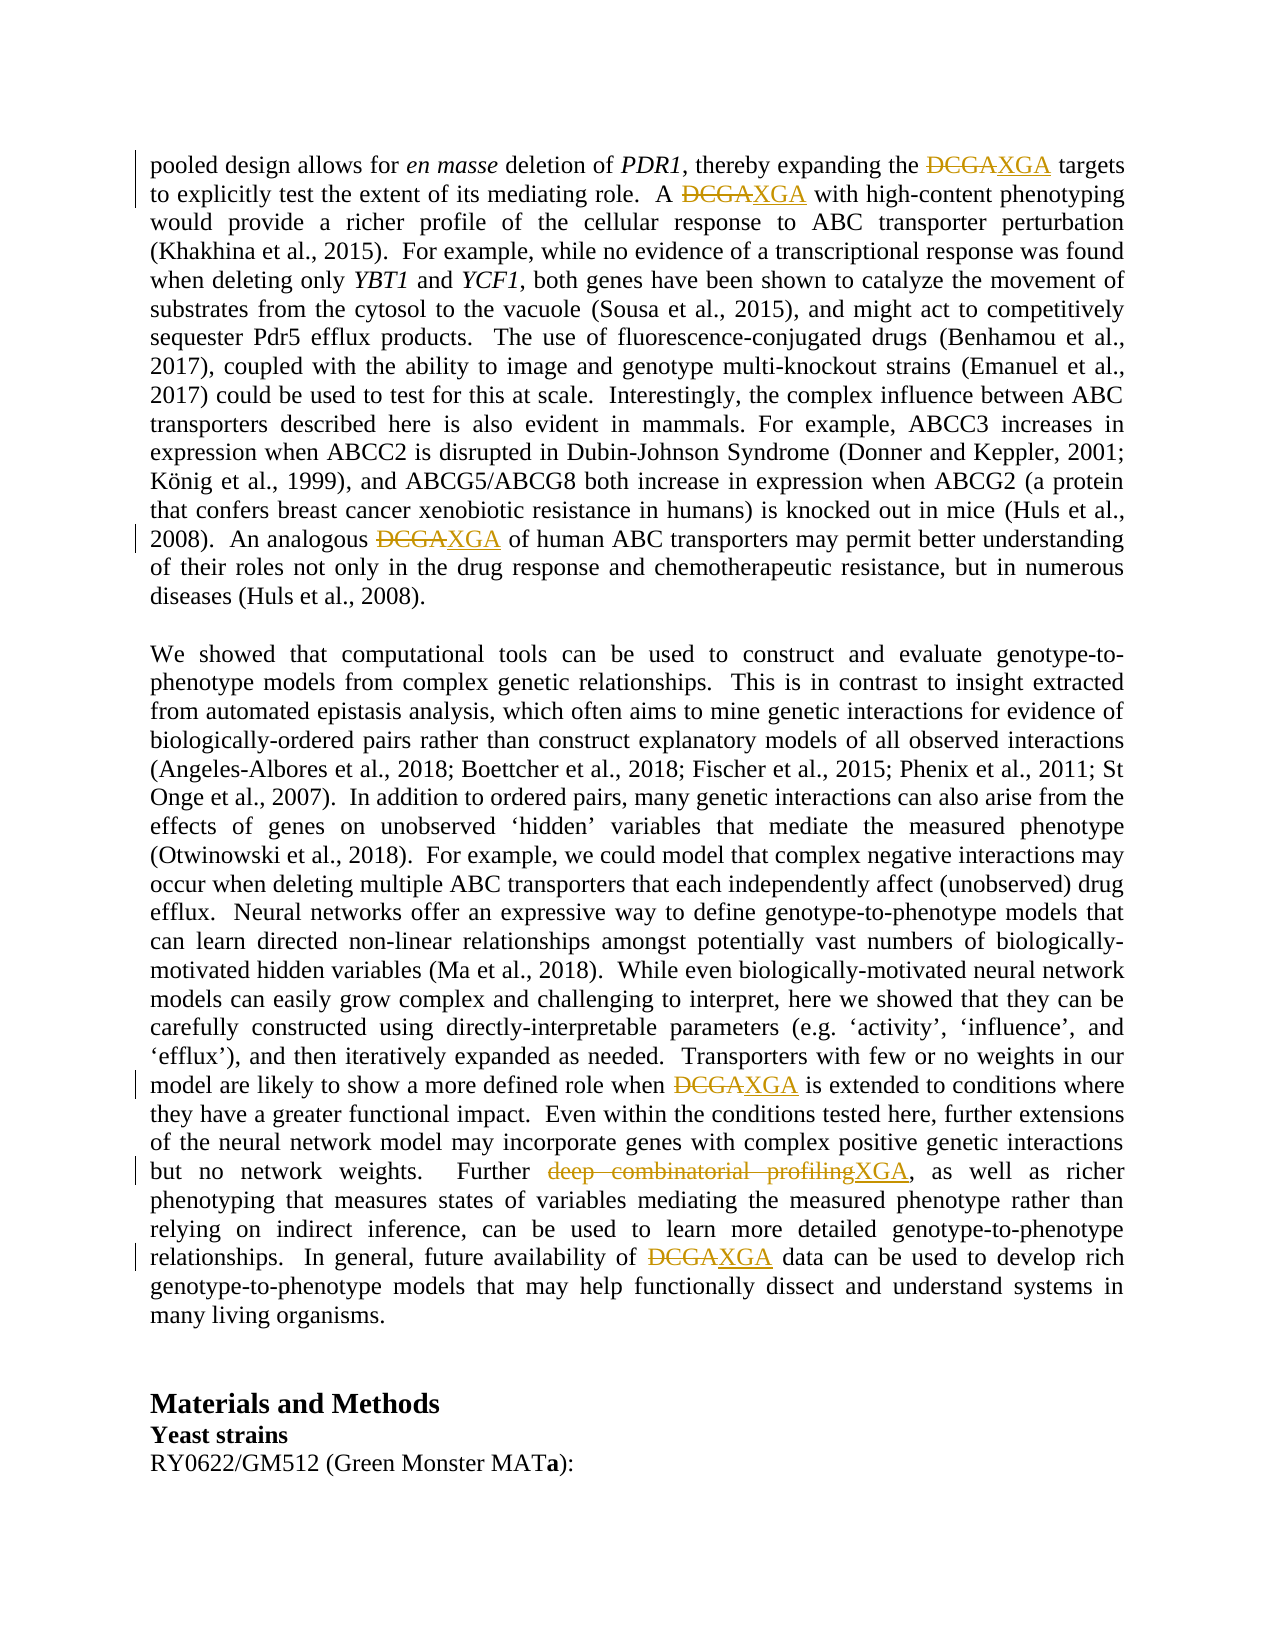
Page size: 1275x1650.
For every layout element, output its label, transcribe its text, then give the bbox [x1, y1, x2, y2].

text Yeast strains [150, 1420, 1125, 1448]
text Materials and Methods [150, 1386, 1125, 1420]
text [150, 150, 1125, 610]
text We showed that computational tools can be used to construct and evaluate genotype-to-phenotype models from complex genetic relationships. This is in contrast to insight extracted from automated epistasis analysis, which often aims to mine genetic interactions for evidence of biologically-ordered pairs rather than construct explanatory models of all observed interactions (Angeles-Albores et al., 2018; Boettcher et al., 2018; Fischer et al., 2015; Phenix et al., 2011; St Onge et al., 2007). In addition to ordered pairs, many genetic interactions can also arise from the effects of genes on unobserved ‘hidden’ variables that mediate the measured phenotype (Otwinowski et al., 2018). For example, we could model that complex negative interactions may occur when deleting multiple ABC transporters that each independently affect (unobserved) drug efflux. Neural networks offer an expressive way to define genotype-to-phenotype models that can learn directed non-linear relationships amongst potentially vast numbers of biologically-motivated hidden variables (Ma et al., 2018). While even biologically-motivated neural network models can easily grow complex and challenging to interpret, here we showed that they can be carefully constructed using directly-interpretable parameters (e.g. ‘activity’, ‘influence’, and ‘efflux’), and then iteratively expanded as needed. Transporters with few or no weights in our model are likely to show a more defined role when is extended to conditions where they have a greater functional impact. Even within the conditions tested here, further extensions of the neural network model may incorporate genes with complex positive genetic interactions but no network weights. Further , as well as richer phenotyping that measures states of variables mediating the measured phenotype rather than relying on indirect inference, can be used to learn more detailed genotype-to-phenotype relationships. In general, future availability of data can be used to develop rich genotype-to-phenotype models that may help functionally dissect and understand systems in many living organisms. [150, 639, 1125, 1329]
text RY0622/GM512 (Green Monster MATa): [150, 1448, 1125, 1477]
